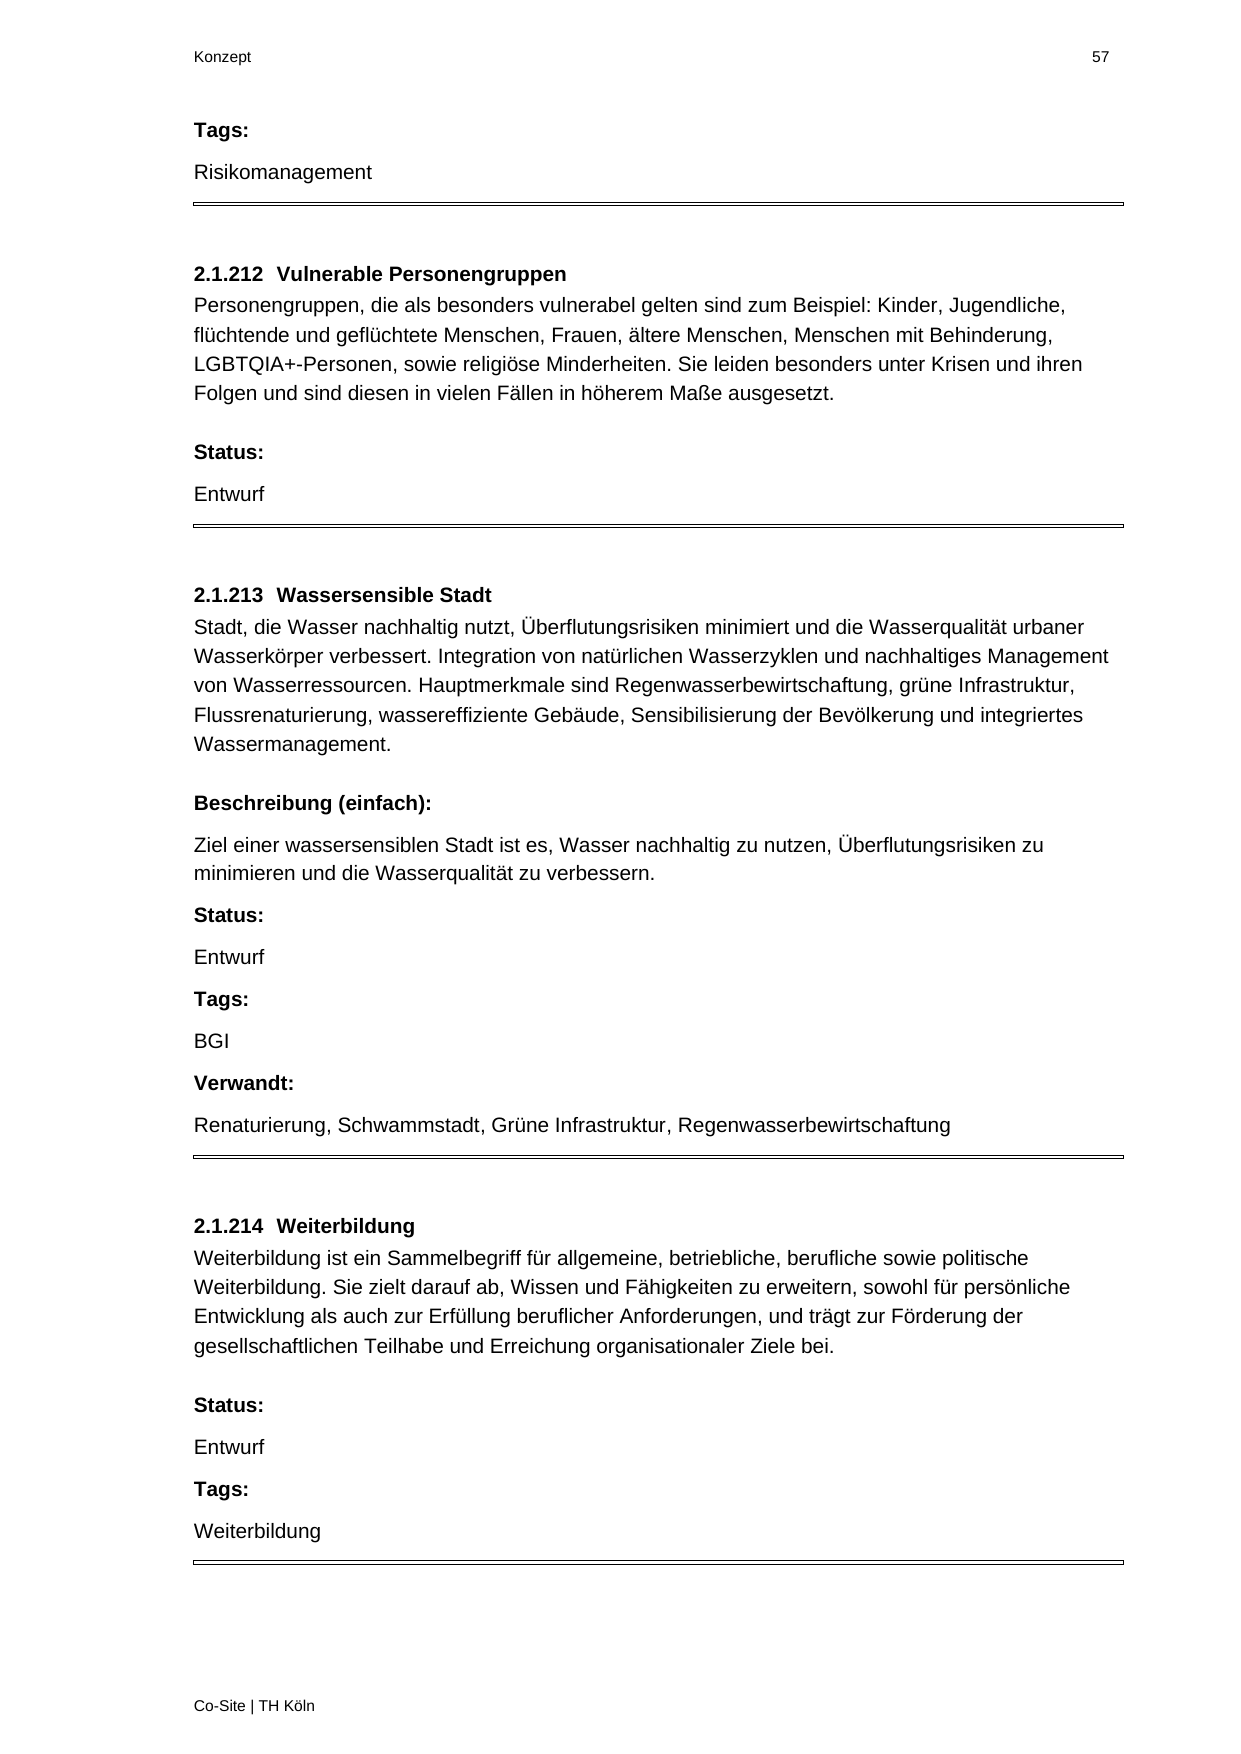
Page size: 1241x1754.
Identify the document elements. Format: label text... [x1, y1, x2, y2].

text Status: [194, 902, 1124, 926]
text Entwurf [194, 1435, 1124, 1459]
text Status: [194, 440, 1124, 464]
text Entwurf [194, 944, 1124, 968]
text Status: [194, 1393, 1124, 1417]
text Tags: [194, 118, 1124, 142]
text Weiterbildung [194, 1519, 1124, 1543]
subtitle Weiterbildung [194, 1214, 1124, 1238]
text Tags: [194, 1477, 1124, 1501]
text Tags: [194, 987, 1124, 1011]
text Ziel einer wassersensiblen Stadt ist es, Wasser nachhaltig zu nutzen, Überflutungsrisiken zu minimieren und die Wasserqualität zu verbessern. [194, 833, 1124, 884]
text BGI [194, 1029, 1124, 1053]
subtitle Vulnerable Personengruppen [194, 261, 1124, 285]
text Beschreibung (einfach): [194, 791, 1124, 815]
text Risikomanagement [194, 160, 1124, 184]
text Verwandt: [194, 1071, 1124, 1095]
text Renaturierung, Schwammstadt, Grüne Infrastruktur, Regenwasserbewirtschaftung [194, 1113, 1124, 1137]
text Entwurf [194, 482, 1124, 506]
subtitle Wassersensible Stadt [194, 583, 1124, 607]
